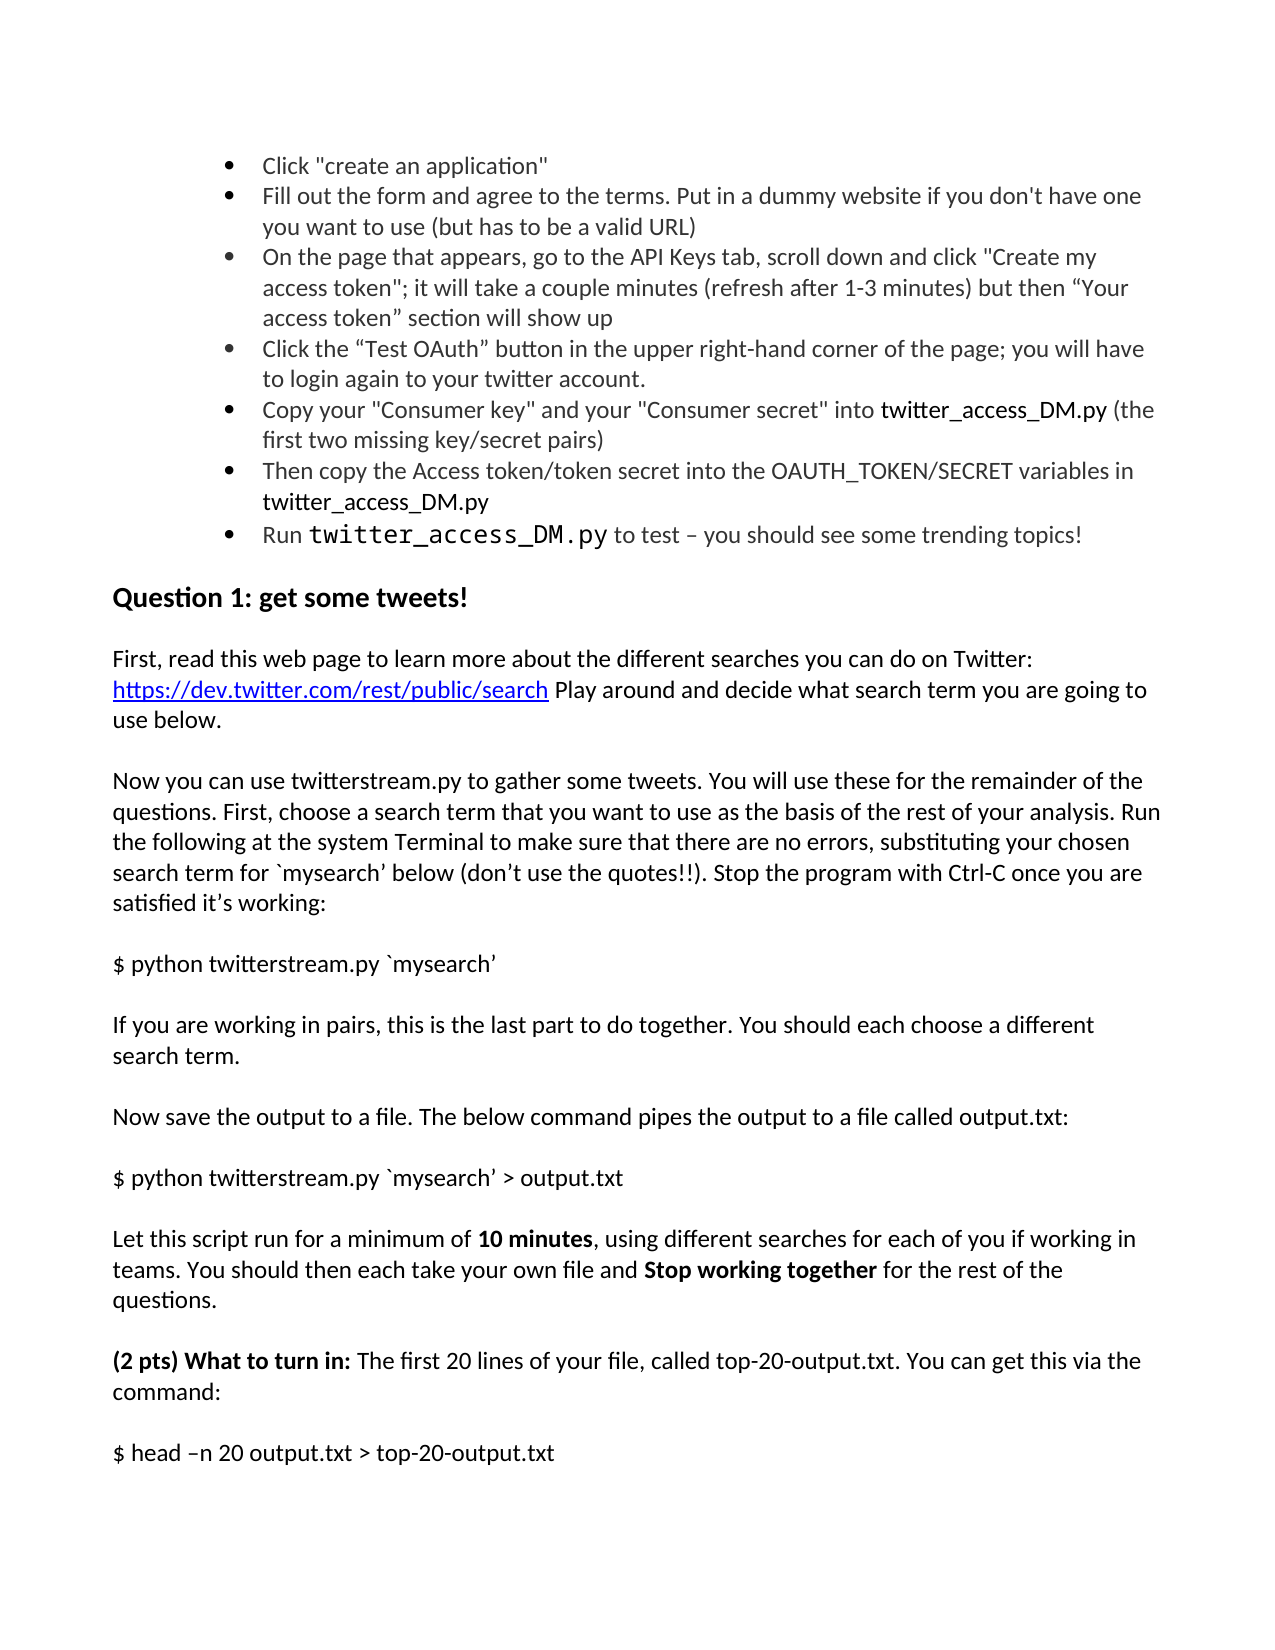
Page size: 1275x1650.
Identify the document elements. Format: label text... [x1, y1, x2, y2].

text Now save the output to a file. The below command pipes the output to a file called output.txt: [112, 1101, 1162, 1132]
list On the page that appears, go to the API Keys tab, scroll down and click "Create my access token"; it will take a couple minutes (refresh after 1-3 minutes) but then “Your access token” section will show up [225, 242, 1162, 333]
text Now you can use twitterstream.py to gather some tweets. You will use these for the remainder of the questions. First, choose a search term that you want to use as the basis of the rest of your analysis. Run the following at the system Terminal to make sure that there are no errors, substituting your chosen search term for `mysearch’ below (don’t use the quotes!!). Stop the program with Ctrl-C once you are satisfied it’s working: [112, 766, 1162, 918]
list Fill out the form and agree to the terms. Put in a dummy website if you don't have one you want to use (but has to be a valid URL) [225, 181, 1162, 242]
text Question 1: get some tweets! [112, 579, 1162, 615]
list Click the “Test OAuth” button in the upper right-hand corner of the page; you will have to login again to your twitter account. [225, 333, 1162, 394]
text First, read this web page to learn more about the different searches you can do on Twitter: https://dev.twitter.com/rest/public/search Play around and decide what search term you are going to use below. [112, 643, 1162, 735]
list Click "create an application" [225, 150, 1162, 181]
list Run twitter_access_DM.py to test – you should see some trending topics! [225, 516, 1162, 550]
text If you are working in pairs, this is the last part to do together. You should each choose a different search term. [112, 1010, 1162, 1071]
text $ python twitterstream.py `mysearch’ [112, 949, 1162, 979]
list Copy your "Consumer key" and your "Consumer secret" into twitter_access_DM.py (the first two missing key/secret pairs) [225, 394, 1162, 455]
text $ python twitterstream.py `mysearch’ > output.txt [112, 1162, 1162, 1193]
text (2 pts) What to turn in: The first 20 lines of your file, called top-20-output.txt. You can get this via the command: [112, 1345, 1162, 1406]
text $ head –n 20 output.txt > top-20-output.txt [112, 1437, 1162, 1467]
text Let this script run for a minimum of 10 minutes, using different searches for each of you if working in teams. You should then each take your own file and Stop working together for the rest of the questions. [112, 1223, 1162, 1315]
list Then copy the Access token/token secret into the OAUTH_TOKEN/SECRET variables in twitter_access_DM.py [225, 455, 1162, 516]
